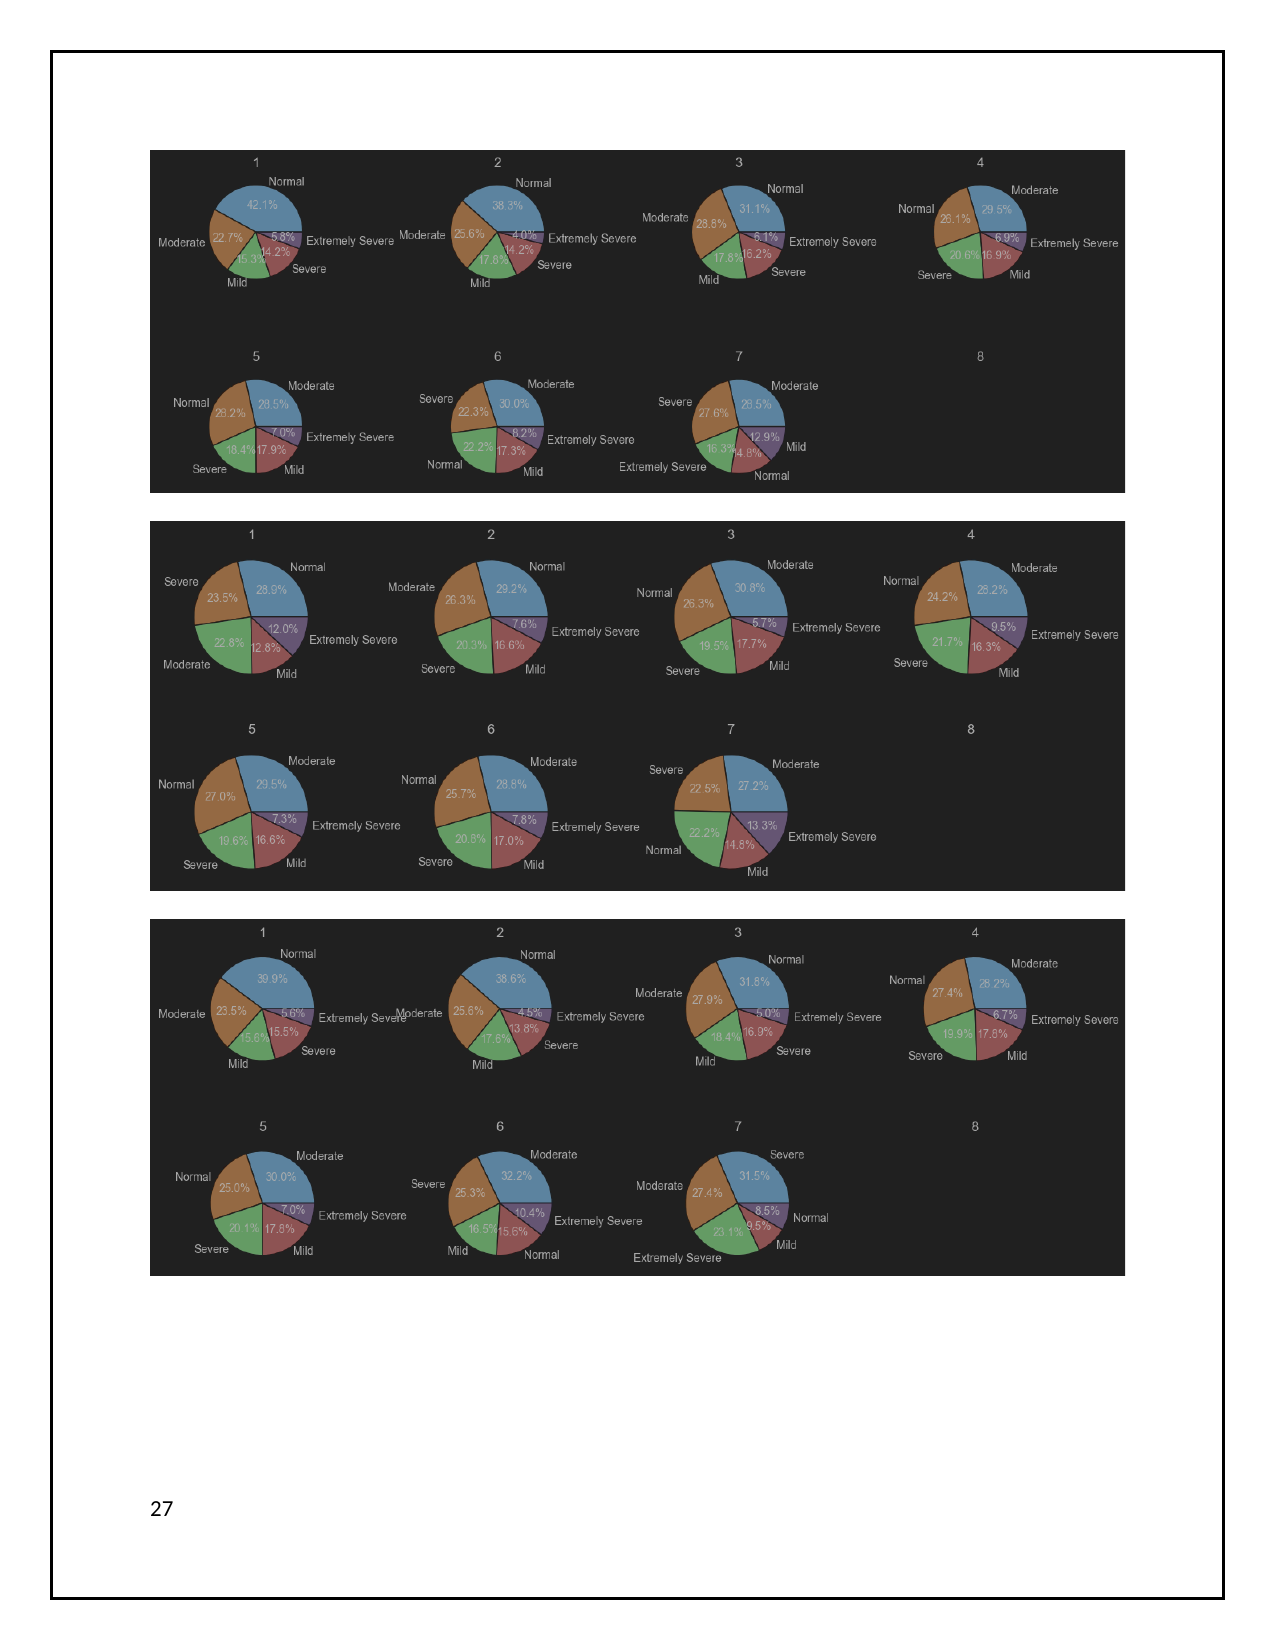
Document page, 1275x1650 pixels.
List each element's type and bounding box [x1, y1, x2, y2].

picture [150, 521, 1125, 891]
picture [150, 919, 1125, 1276]
picture [150, 150, 1125, 493]
